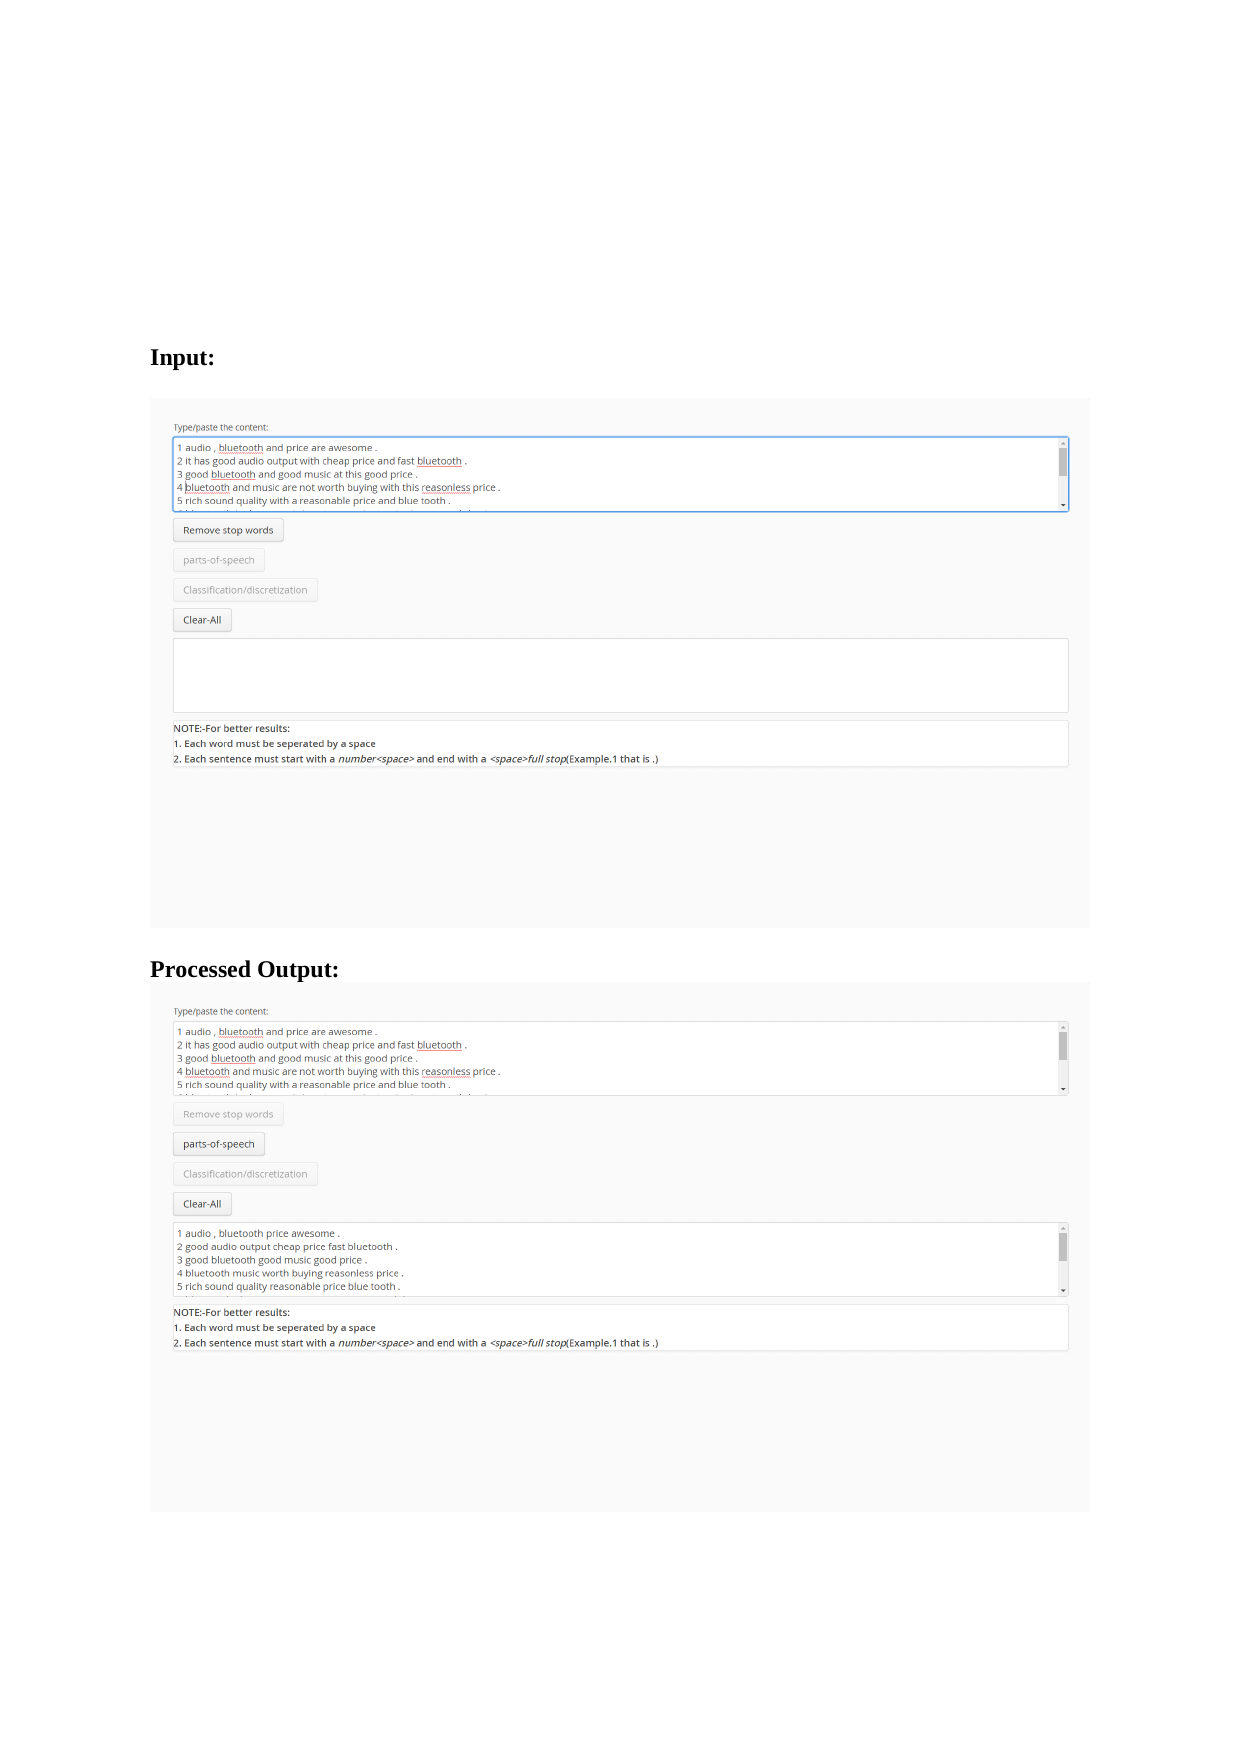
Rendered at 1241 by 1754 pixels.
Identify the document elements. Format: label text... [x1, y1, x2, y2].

picture [150, 398, 1091, 928]
picture [150, 982, 1091, 1512]
text Processed Output: [150, 955, 1090, 982]
text Input: [150, 343, 1090, 371]
